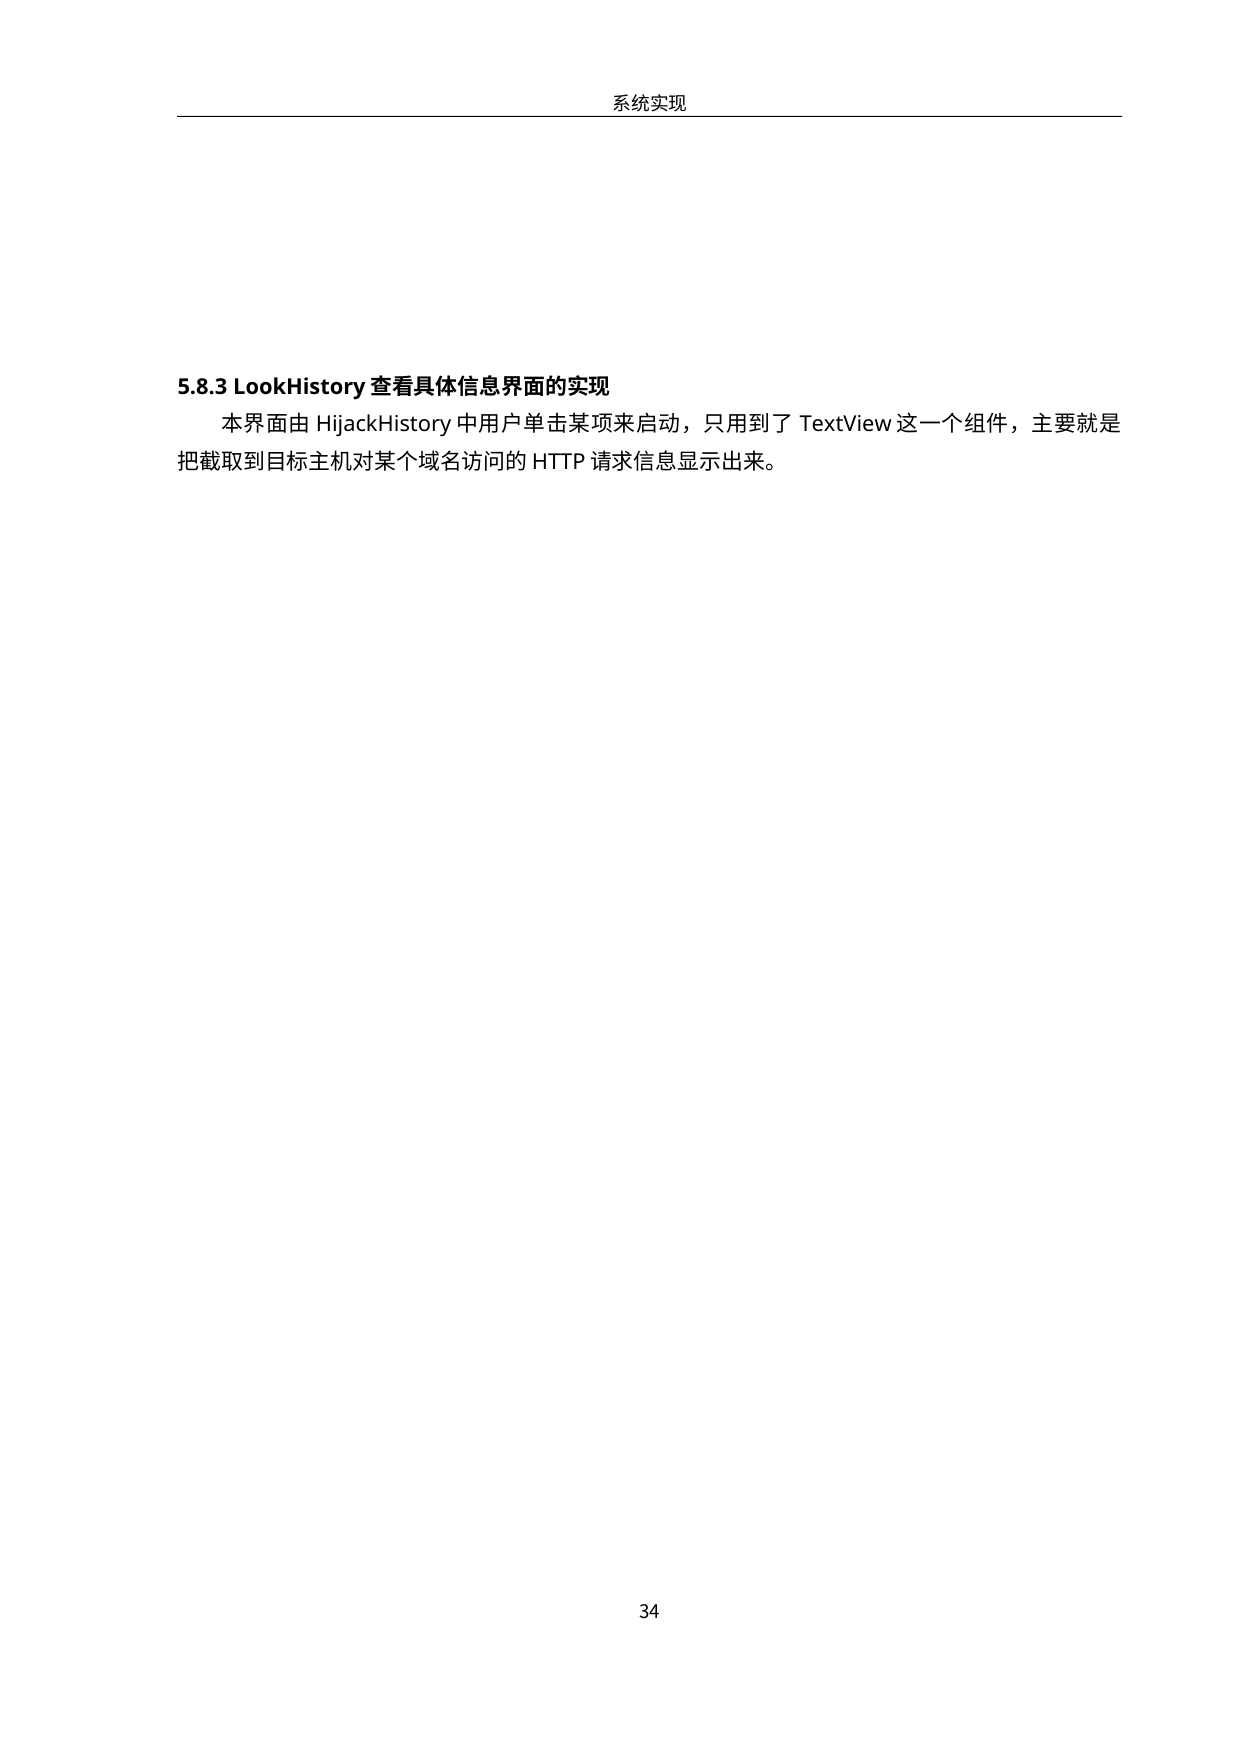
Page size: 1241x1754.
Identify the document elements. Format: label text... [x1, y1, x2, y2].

text 5.8.3 LookHistory查看具体信息界面的实现 [177, 363, 1122, 400]
text 本界面由HijackHistory中用户单击某项来启动，只用到了TextView这一个组件，主要就是把截取到目标主机对某个域名访问的HTTP请求信息显示出来。 [177, 400, 1122, 475]
